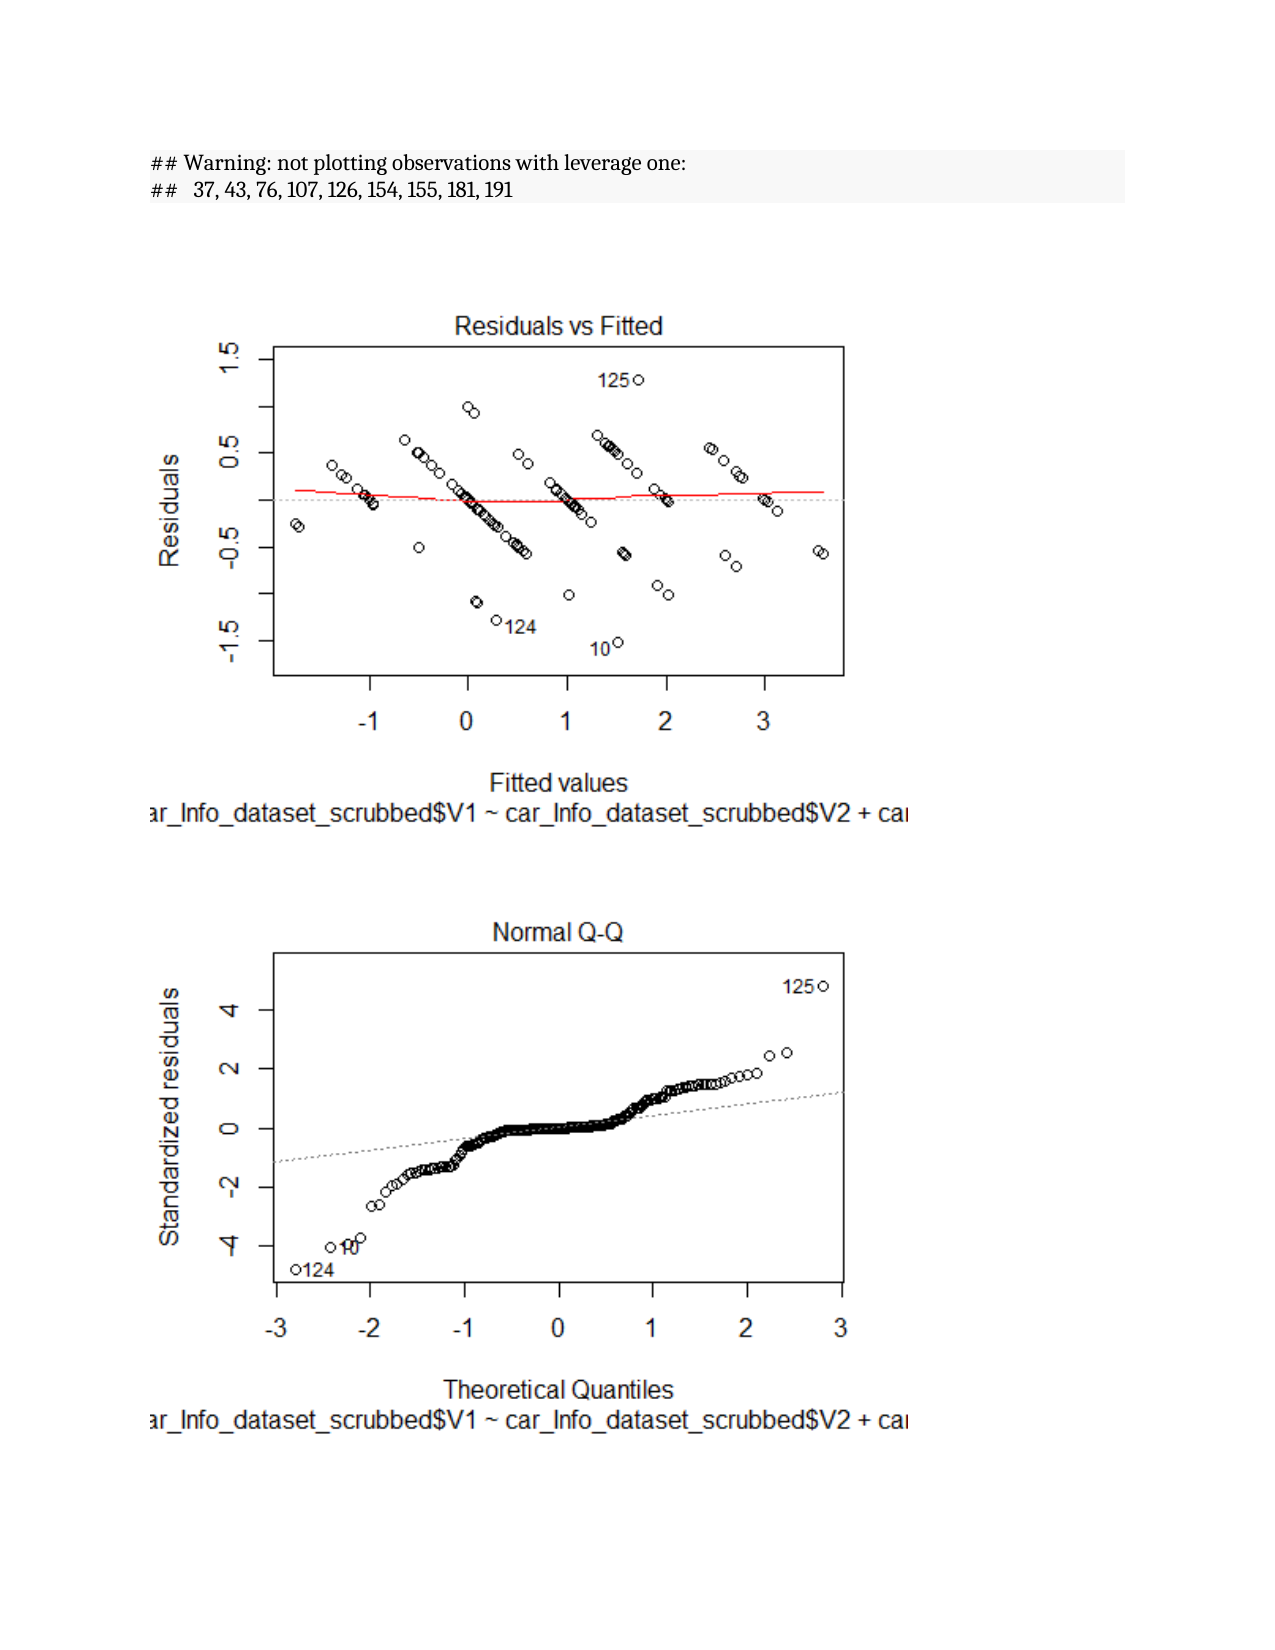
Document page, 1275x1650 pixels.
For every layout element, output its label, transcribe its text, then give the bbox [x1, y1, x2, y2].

picture [150, 223, 908, 1437]
text ## Warning: not plotting observations with leverage one: ## 37, 43, 76, 107, 126, 154, 155, 181, 191 [150, 150, 1125, 203]
